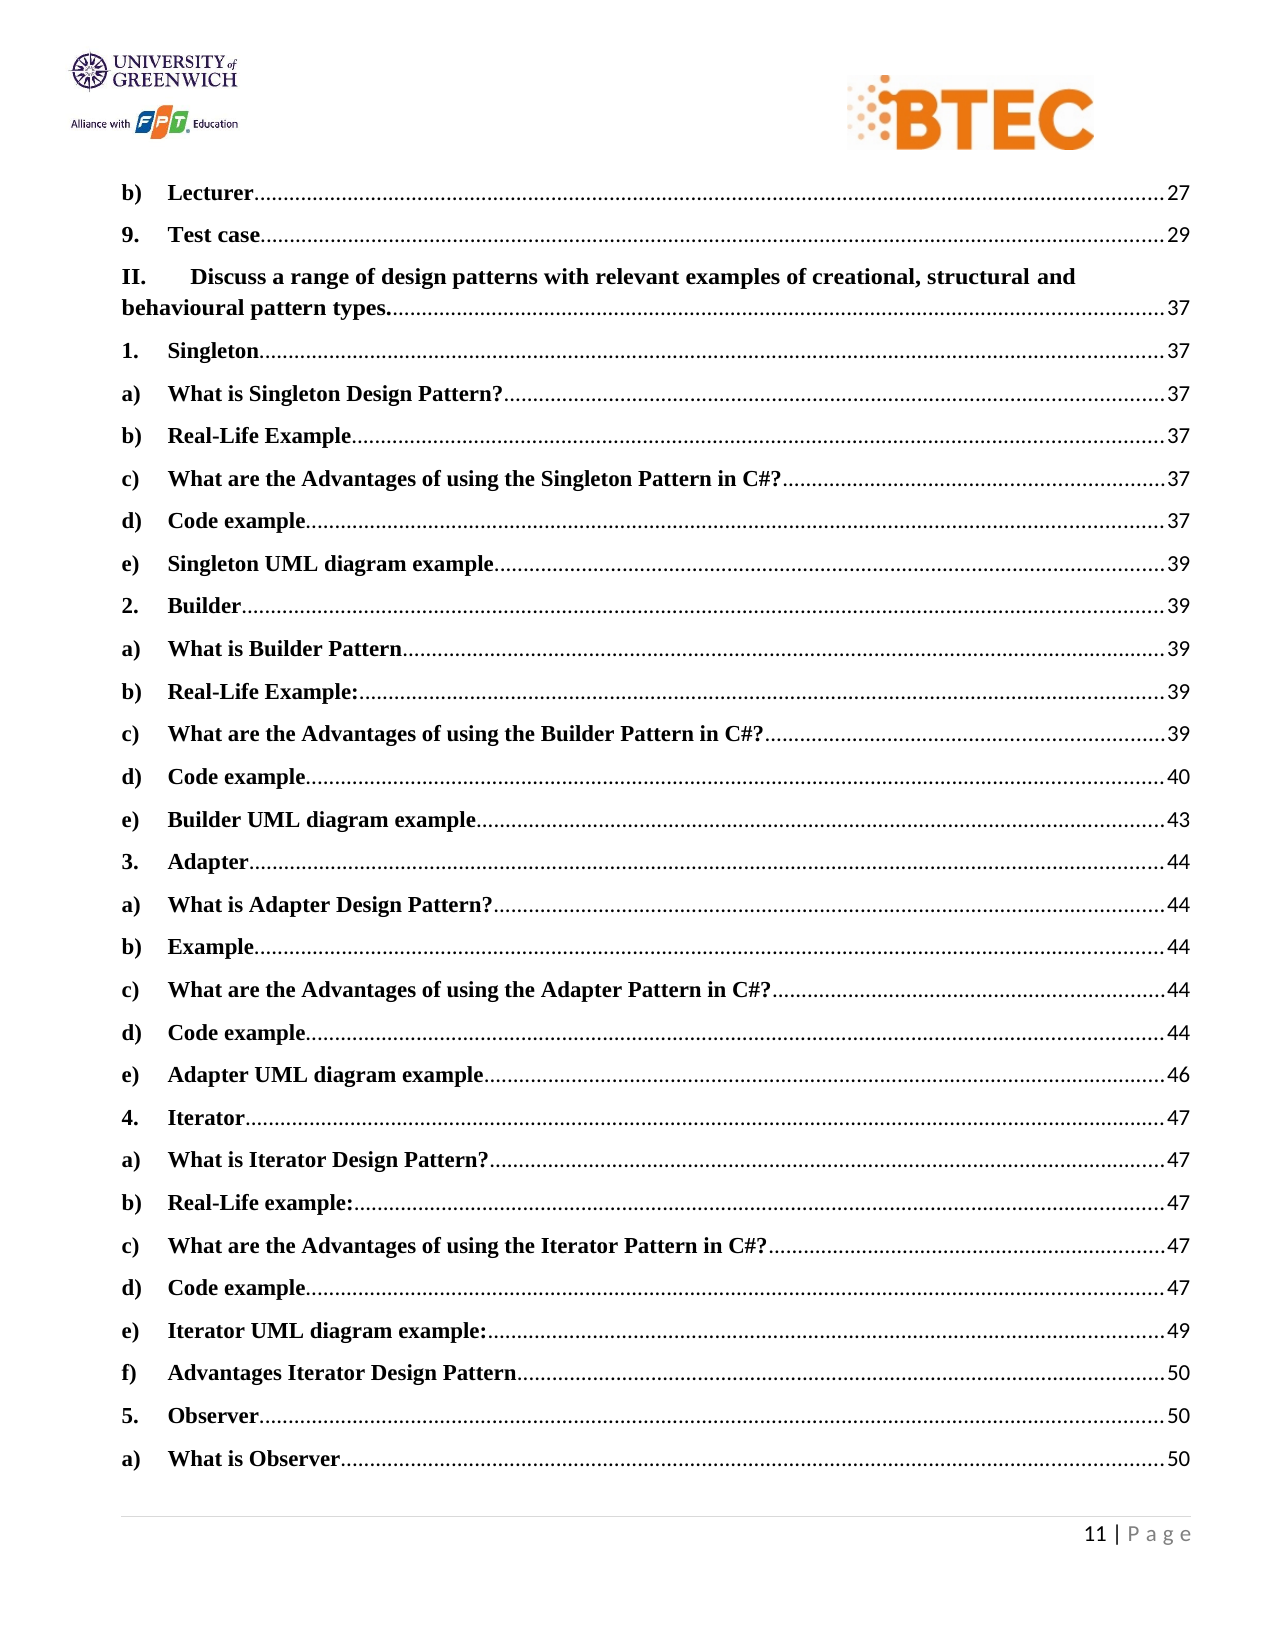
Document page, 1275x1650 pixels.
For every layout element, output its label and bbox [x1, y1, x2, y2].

picture [847, 75, 1094, 150]
picture [57, 39, 250, 150]
